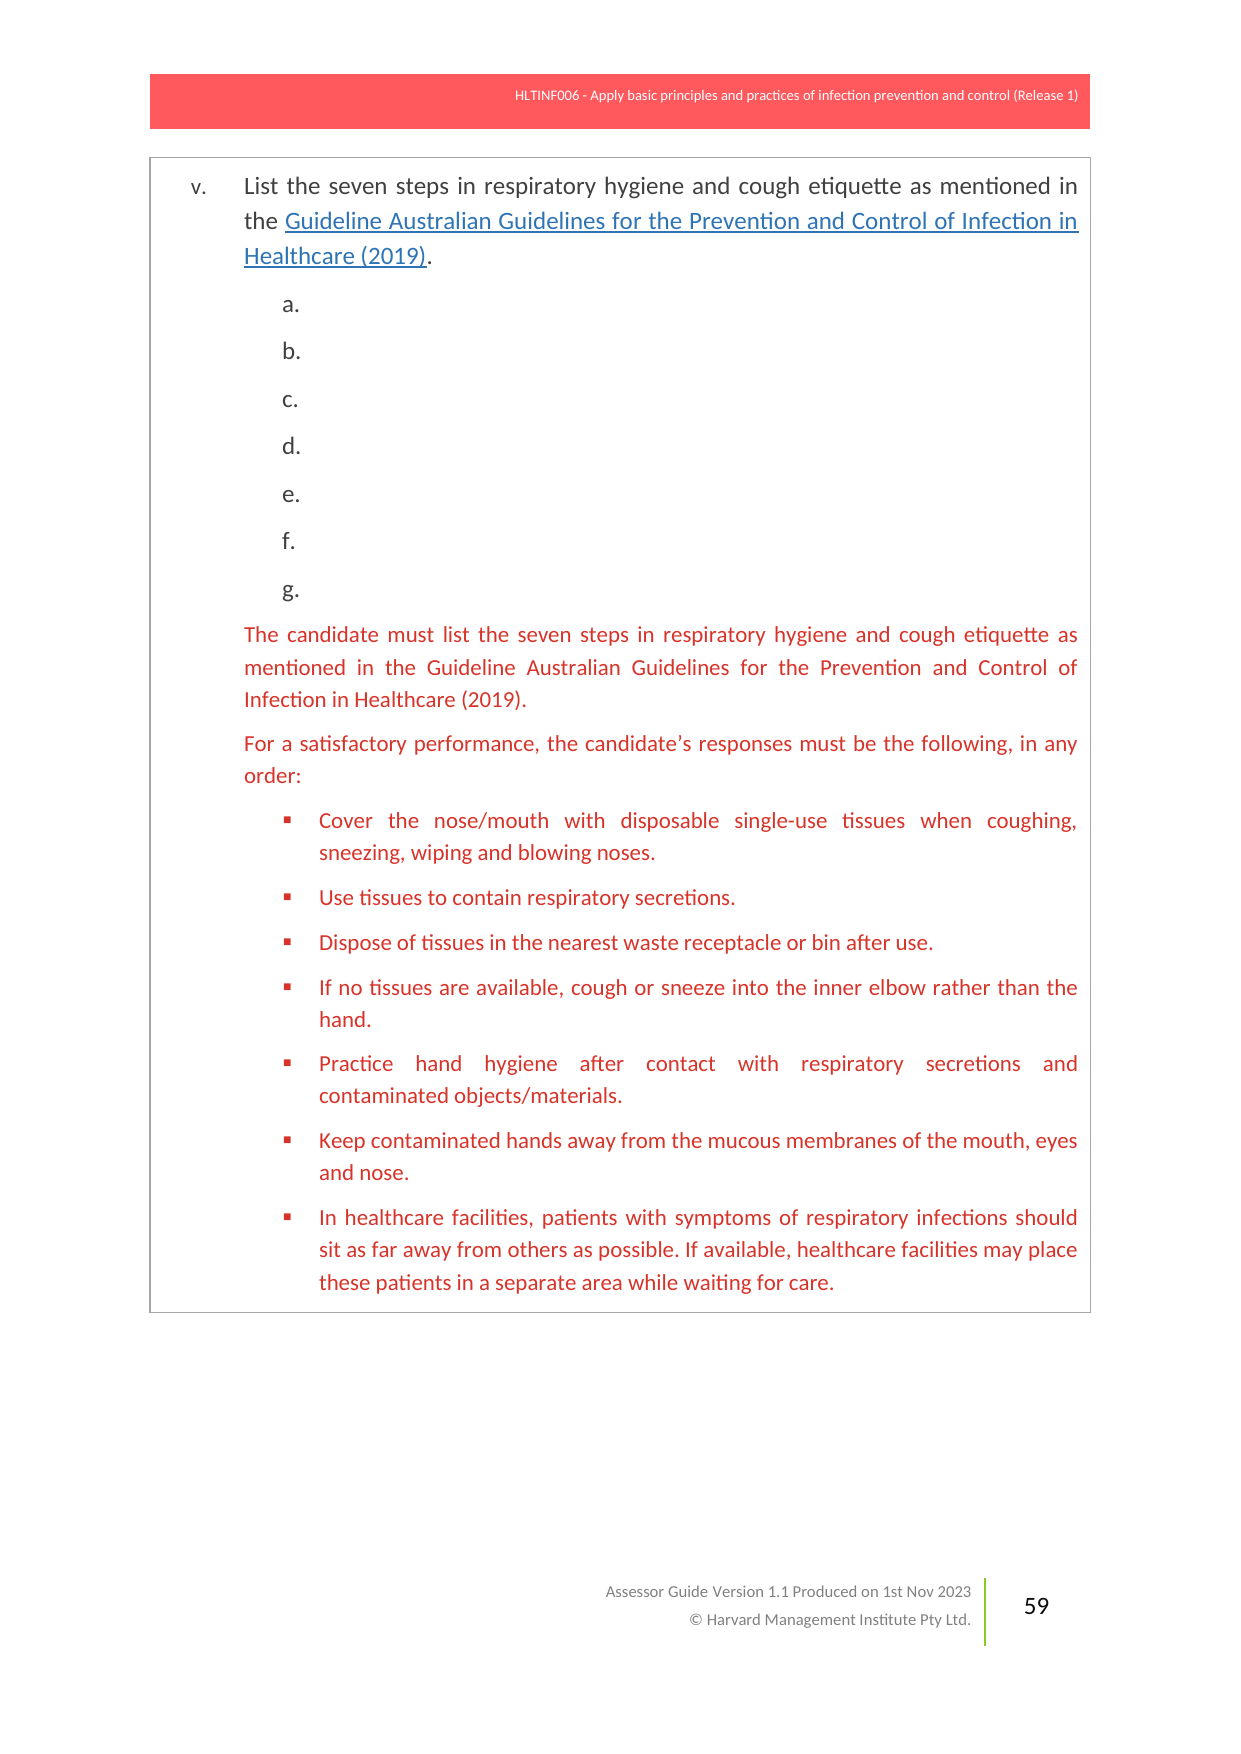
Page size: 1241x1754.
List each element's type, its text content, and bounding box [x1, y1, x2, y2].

table_header List the seven steps in respiratory hygiene and cough etiquette as mentioned in the Guideline Australian Guidelines for the Prevention and Control of Infection in Healthcare (2019). The candidate must list the seven steps in respiratory hygiene and cough etiquette as mentioned in the Guideline Australian Guidelines for the Prevention and Control of Infection in Healthcare (2019). For a satisfactory performance, the candidate’s responses must be the following, in any order: Cover the nose/mouth with disposable single-use tissues when coughing, sneezing, wiping and blowing noses. Use tissues to contain respiratory secretions. Dispose of tissues in the nearest waste receptacle or bin after use. If no tissues are available, cough or sneeze into the inner elbow rather than the hand. Practice hand hygiene after contact with respiratory secretions and contaminated objects/materials. Keep contaminated hands away from the mucous membranes of the mouth, eyes and nose. In healthcare facilities, patients with symptoms of respiratory infections should sit as far away from others as possible. If available, healthcare facilities may place these patients in a separate area while waiting for care. [151, 158, 1090, 1312]
